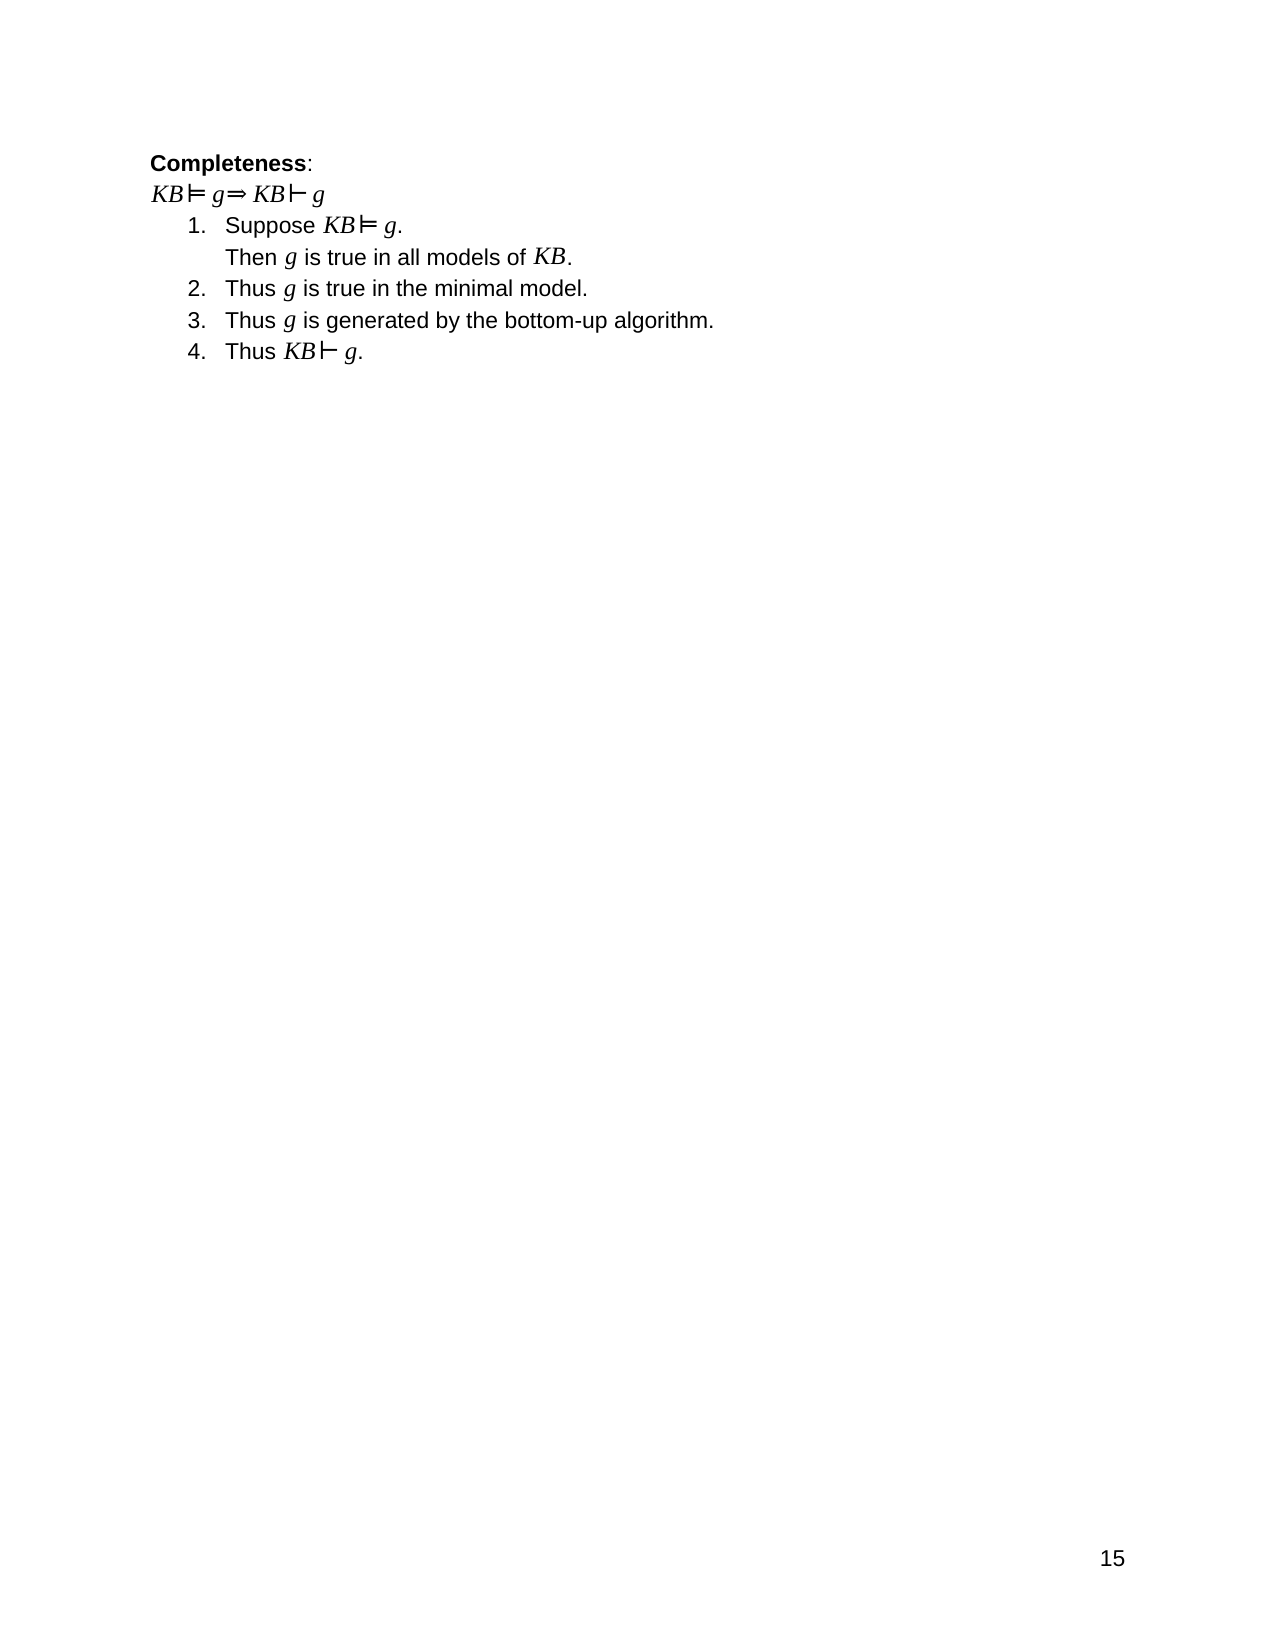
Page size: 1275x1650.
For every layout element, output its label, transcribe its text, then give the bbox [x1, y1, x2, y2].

list Thus is true in the minimal model. [187, 274, 1125, 302]
text Completeness: [150, 150, 1125, 176]
list Thus . [187, 337, 1125, 365]
list Suppose . Then is true in all models of . [187, 212, 1125, 271]
list Thus is generated by the bottom-up algorithm. [187, 306, 1125, 334]
